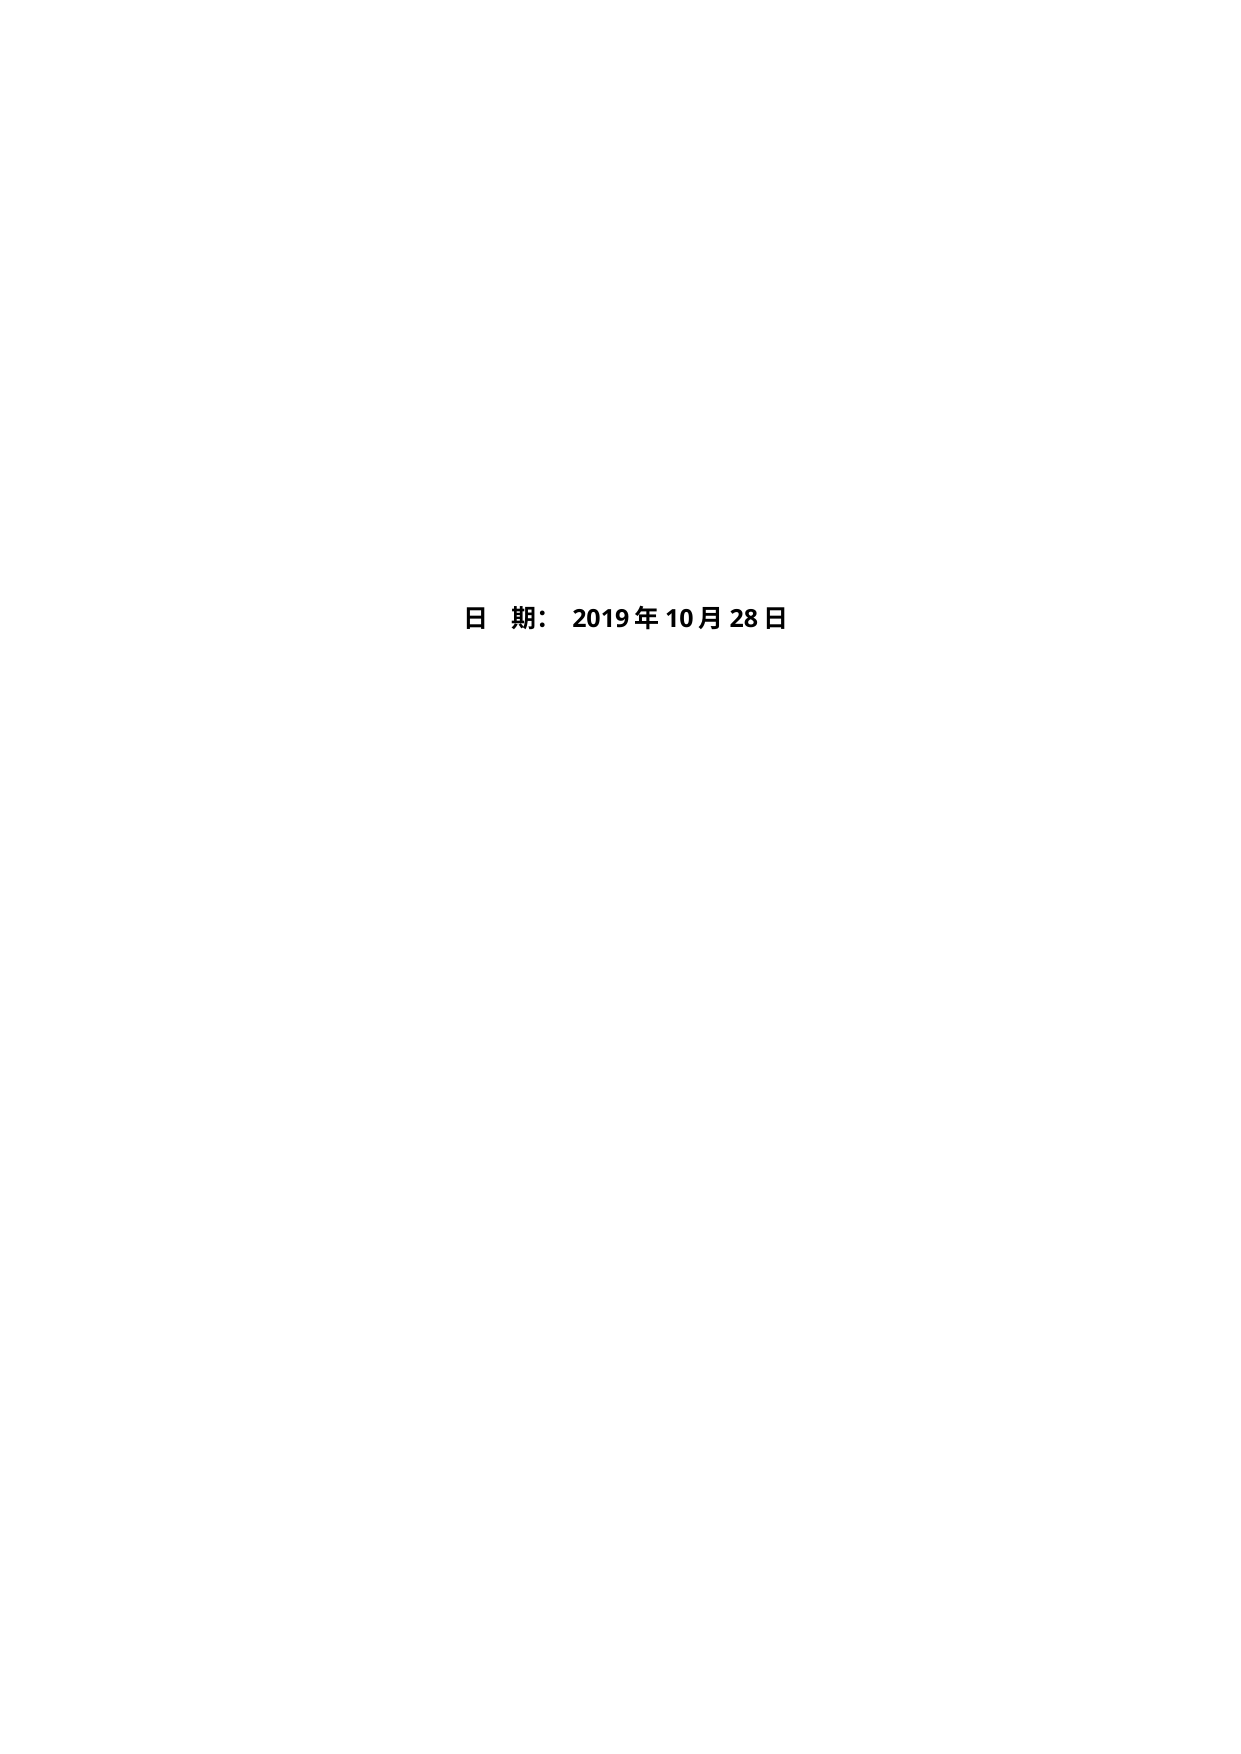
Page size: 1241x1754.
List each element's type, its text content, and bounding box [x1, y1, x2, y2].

text 日 期： 2019年 10月 28日 [187, 584, 1053, 649]
